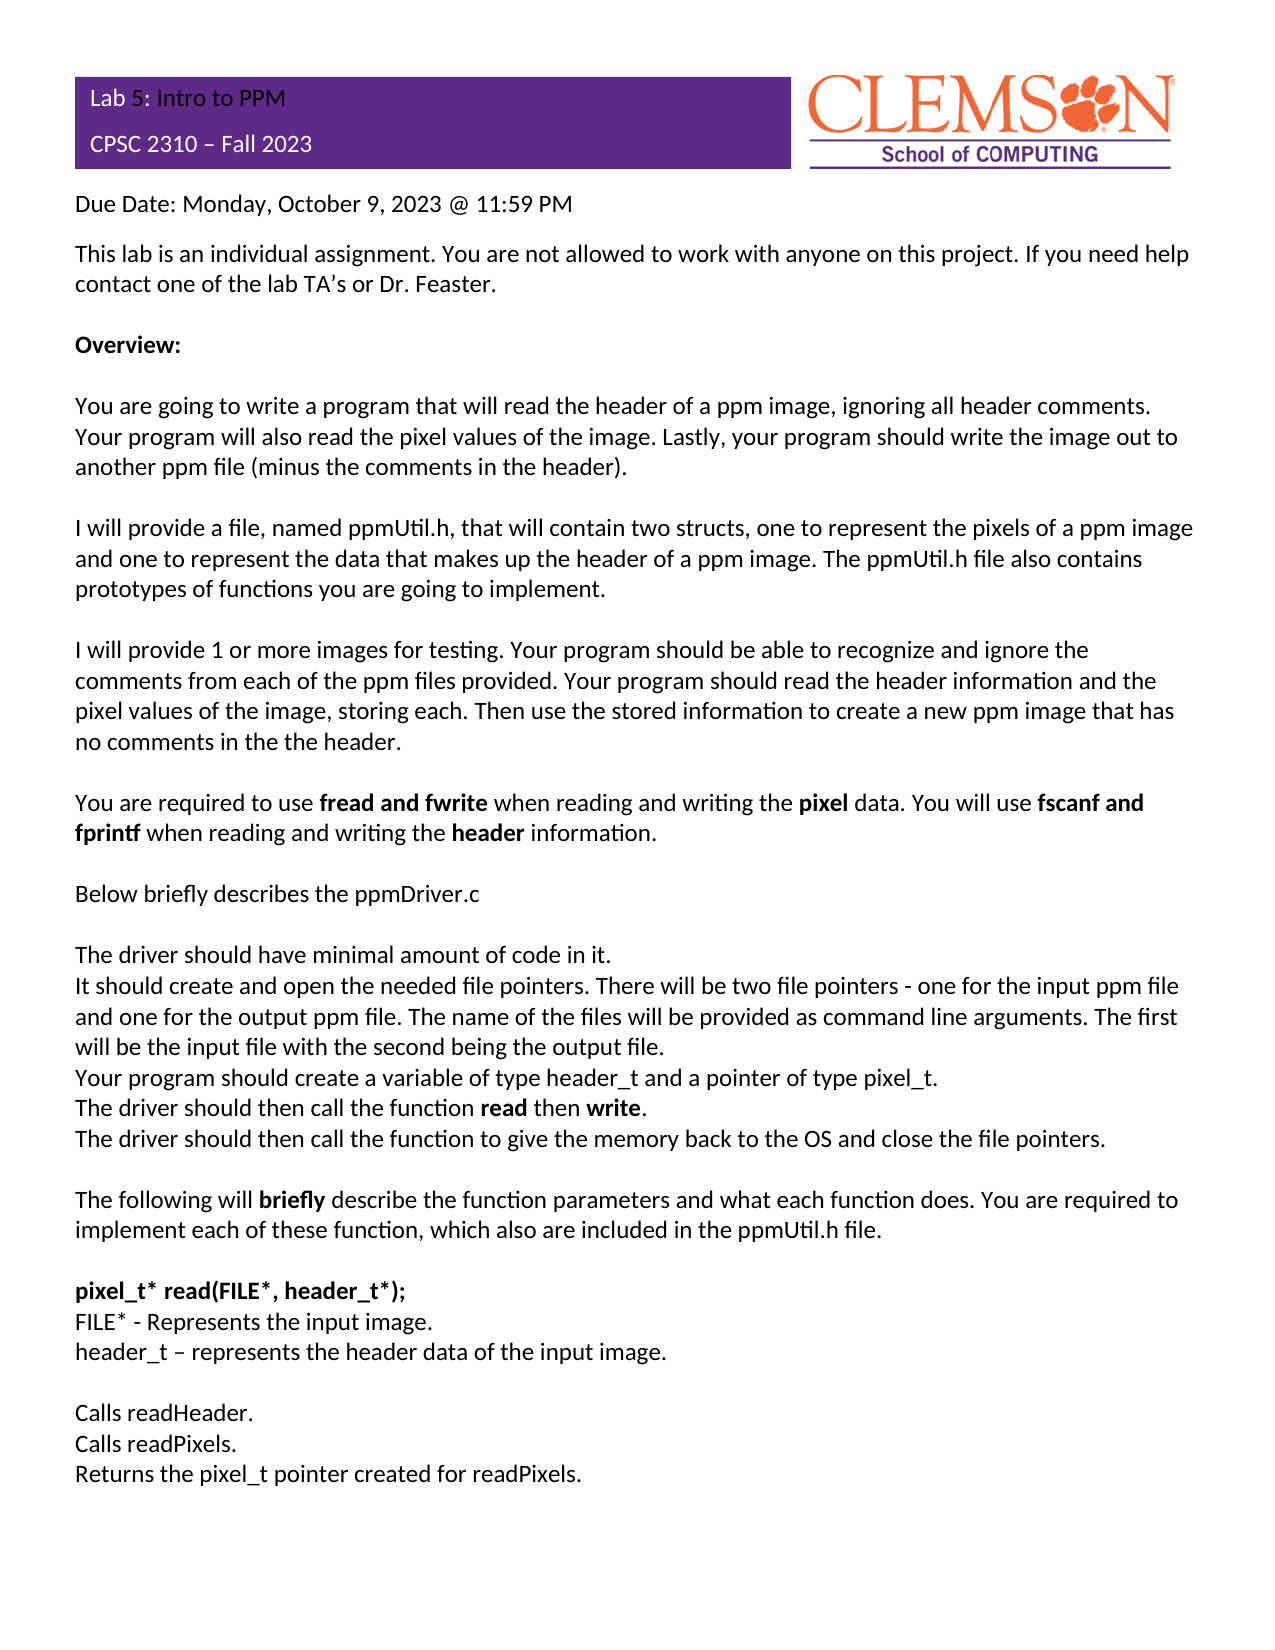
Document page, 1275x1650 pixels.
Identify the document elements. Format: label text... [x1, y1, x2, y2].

text I will provide 1 or more images for testing. Your program should be able to recognize and ignore the comments from each of the ppm files provided. Your program should read the header information and the pixel values of the image, storing each. Then use the stored information to create a new ppm image that has no comments in the the header. [75, 634, 1200, 757]
text This lab is an individual assignment. You are not allowed to work with anyone on this project. If you need help contact one of the lab TA’s or Dr. Feaster. [75, 238, 1200, 299]
text Calls readHeader. [75, 1397, 1200, 1428]
text The driver should then call the function to give the memory back to the OS and close the file pointers. [75, 1123, 1200, 1153]
text The following will briefly describe the function parameters and what each function does. You are required to implement each of these function, which also are included in the ppmUtil.h file. [75, 1184, 1200, 1245]
text You are required to use fread and fwrite when reading and writing the pixel data. You will use fscanf and fprintf when reading and writing the header information. [75, 787, 1200, 848]
text I will provide a file, named ppmUtil.h, that will contain two structs, one to represent the pixels of a ppm image and one to represent the data that makes up the header of a ppm image. The ppmUtil.h file also contains prototypes of functions you are going to implement. [75, 512, 1200, 604]
picture [808, 75, 1176, 169]
text It should create and open the needed file pointers. There will be two file pointers - one for the input ppm file and one for the output ppm file. The name of the files will be provided as command line arguments. The first will be the input file with the second being the output file. [75, 970, 1200, 1062]
text pixel_t* read(FILE*, header_t*); [75, 1275, 1200, 1306]
text Due Date: @ 11:59 PM [75, 188, 1200, 219]
text Overview: [75, 329, 1200, 360]
text Returns the pixel_t pointer created for readPixels. [75, 1458, 1200, 1489]
text The driver should then call the function read then write. [75, 1092, 1200, 1123]
text FILE* - Represents the input image. [75, 1306, 1200, 1336]
text Below briefly describes the ppmDriver.c [75, 879, 1200, 909]
text You are going to write a program that will read the header of a ppm image, ignoring all header comments. Your program will also read the pixel values of the image. Lastly, your program should write the image out to another ppm file (minus the comments in the header). [75, 390, 1200, 482]
text Your program should create a variable of type header_t and a pointer of type pixel_t. [75, 1062, 1200, 1092]
text The driver should have minimal amount of code in it. [75, 940, 1200, 970]
text header_t – represents the header data of the input image. [75, 1336, 1200, 1367]
text Calls readPixels. [75, 1428, 1200, 1458]
